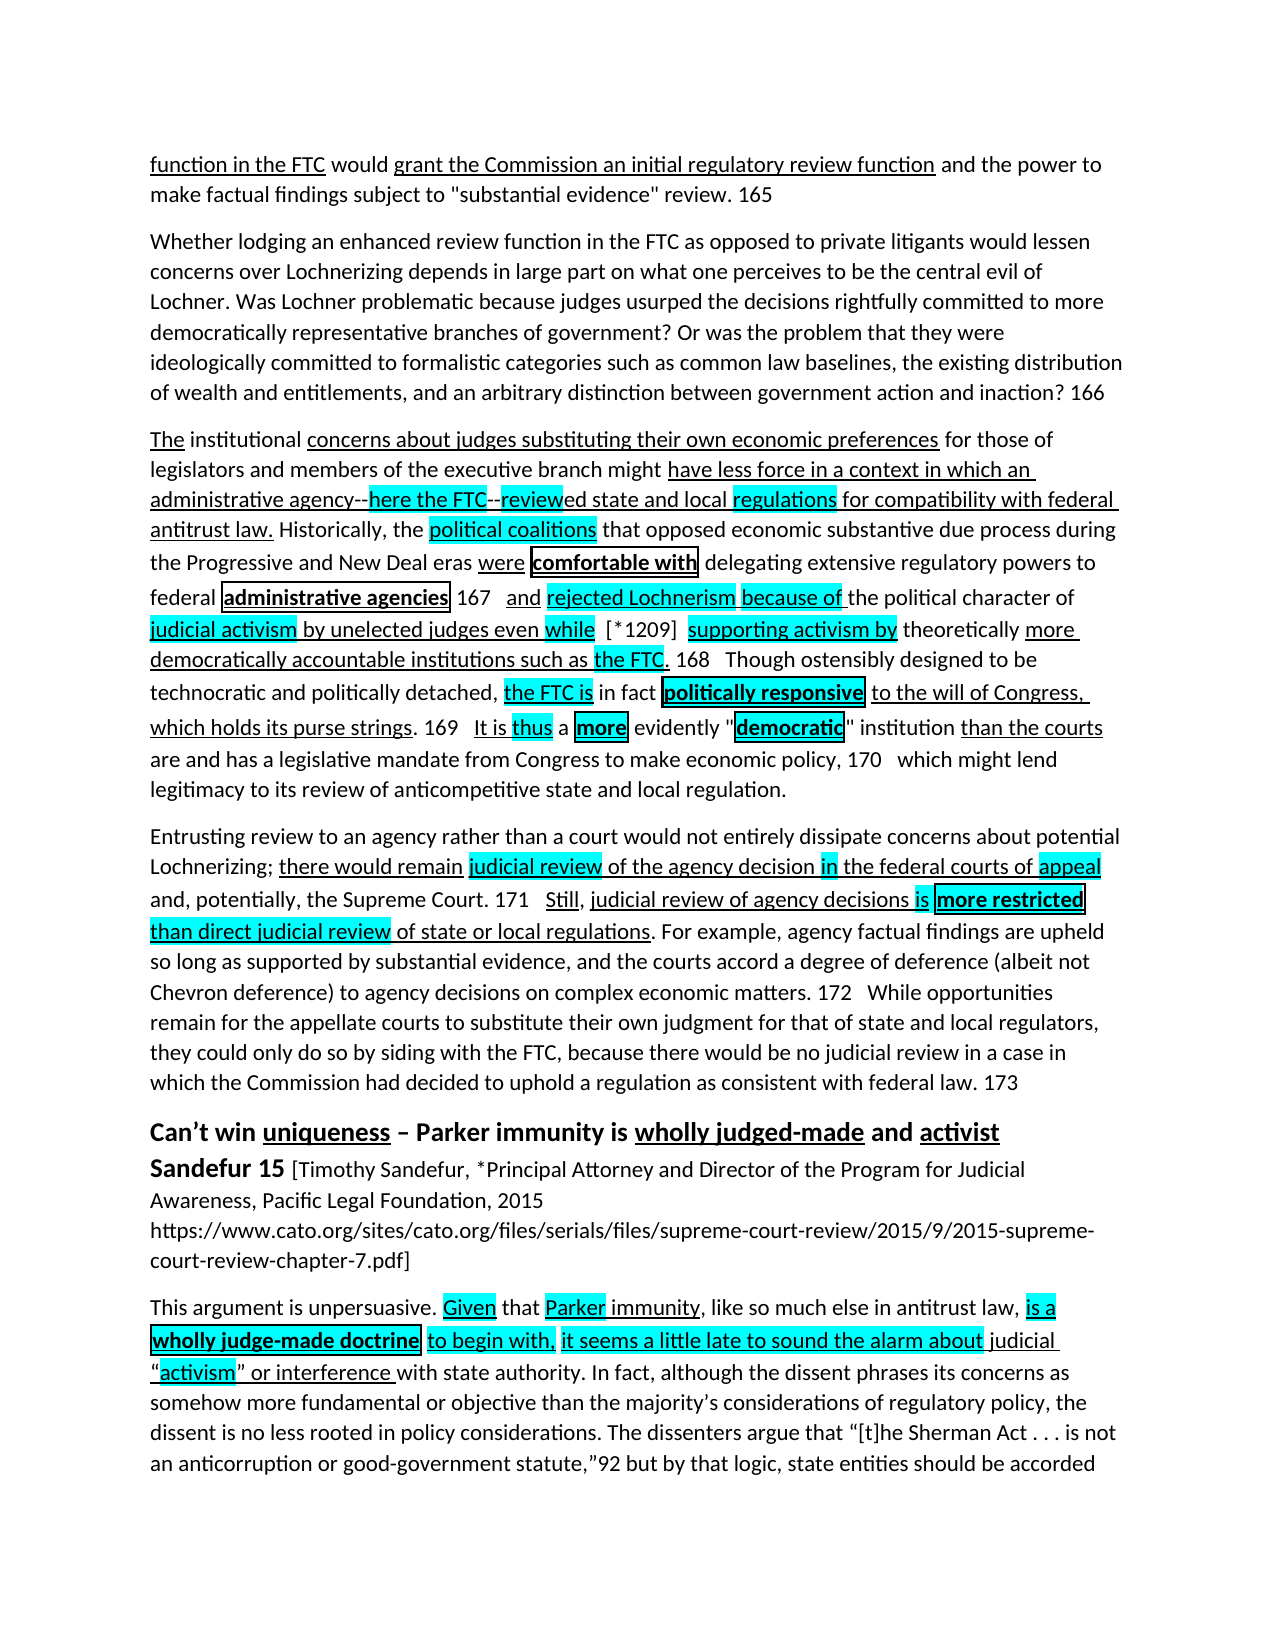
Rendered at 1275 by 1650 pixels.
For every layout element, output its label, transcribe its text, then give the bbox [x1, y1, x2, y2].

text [150, 1293, 1125, 1477]
text Entrusting review to an agency rather than a court would not entirely dissipate concerns about potential Lochnerizing; there would remain judicial review of the agency decision in the federal courts of appeal and, potentially, the Supreme Court. 171 Still, judicial review of agency decisions is more restricted than direct judicial review of state or local regulations. For example, agency factual findings are upheld so long as supported by substantial evidence, and the courts accord a degree of deference (albeit not Chevron deference) to agency decisions on complex economic matters. 172 While opportunities remain for the appellate courts to substitute their own judgment for that of state and local regulators, they could only do so by siding with the FTC, because there would be no judicial review in a case in which the Commission had decided to uphold a regulation as consistent with federal law. 173 [150, 822, 1125, 1096]
subtitle Can’t win uniqueness – Parker immunity is wholly judged-made and activist [150, 1115, 1125, 1148]
text The institutional concerns about judges substituting their own economic preferences for those of legislators and members of the executive branch might have less force in a context in which an administrative agency--here the FTC--reviewed state and local regulations for compatibility with federal antitrust law. Historically, the political coalitions that opposed economic substantive due process during the Progressive and New Deal eras were comfortable with delegating extensive regulatory powers to federal administrative agencies 167 and rejected Lochnerism because of the political character of judicial activism by unelected judges even while [*1209] supporting activism by theoretically more democratically accountable institutions such as the FTC. 168 Though ostensibly designed to be technocratic and politically detached, the FTC is in fact politically responsive to the will of Congress, which holds its purse strings. 169 It is thus a more evidently "democratic" institution than the courts are and has a legislative mandate from Congress to make economic policy, 170 which might lend legitimacy to its review of anticompetitive state and local regulation. [150, 425, 1125, 803]
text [150, 150, 1125, 208]
text Sandefur 15 [Timothy Sandefur, *Principal Attorney and Director of the Program for Judicial Awareness, Pacific Legal Foundation, 2015 https://www.cato.org/sites/cato.org/files/serials/files/supreme-court-review/2015/9/2015-supreme-court-review-chapter-7.pdf] [150, 1151, 1125, 1274]
text Whether lodging an enhanced review function in the FTC as opposed to private litigants would lessen concerns over Lochnerizing depends in large part on what one perceives to be the central evil of Lochner. Was Lochner problematic because judges usurped the decisions rightfully committed to more democratically representative branches of government? Or was the problem that they were ideologically committed to formalistic categories such as common law baselines, the existing distribution of wealth and entitlements, and an arbitrary distinction between government action and inaction? 166 [150, 227, 1125, 406]
